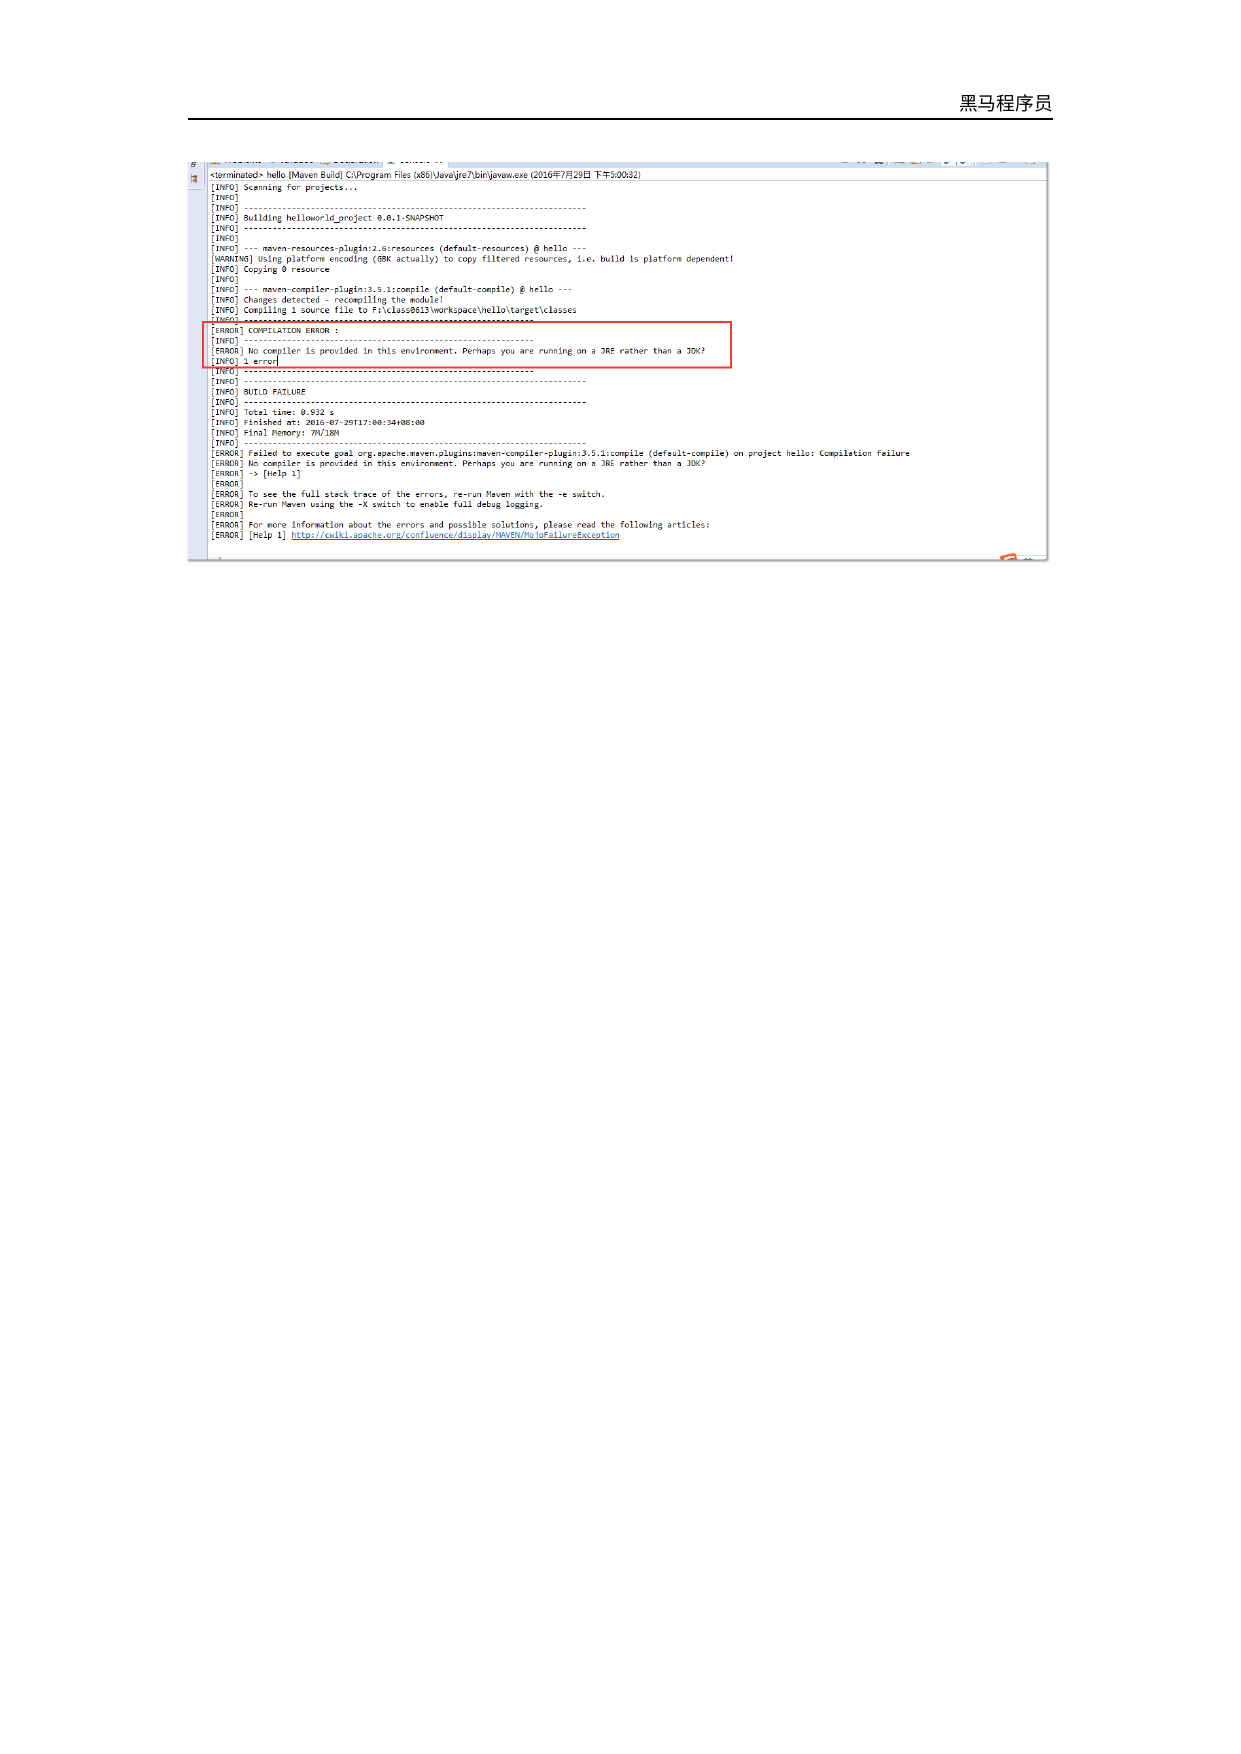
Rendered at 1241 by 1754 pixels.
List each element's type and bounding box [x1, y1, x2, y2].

picture [187, 162, 1053, 566]
